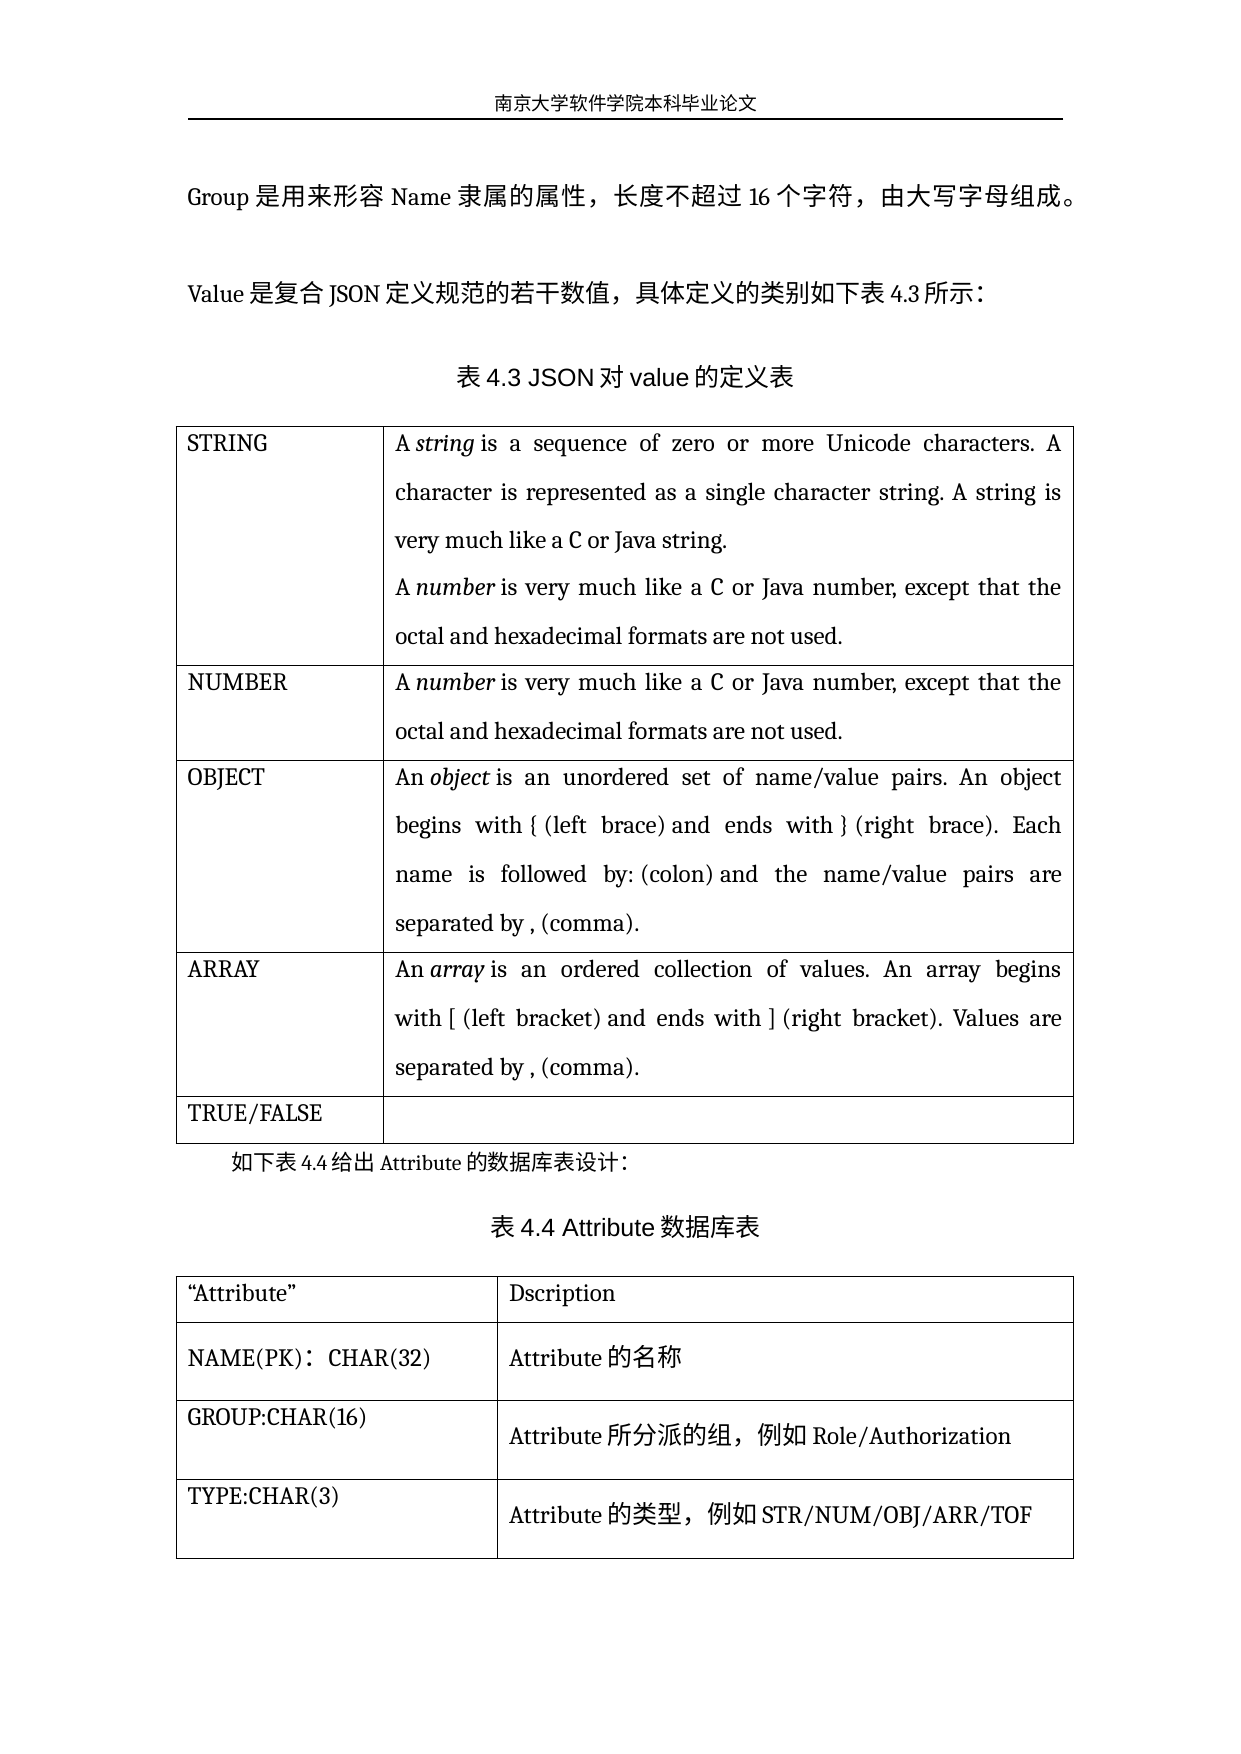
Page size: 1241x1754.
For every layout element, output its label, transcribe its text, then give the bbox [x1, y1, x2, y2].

text 如下表4.4给出Attribute的数据库表设计： [187, 1144, 1063, 1177]
table_cell ARRAY [177, 953, 383, 1096]
table_header “Attribute” [177, 1277, 497, 1322]
table_cell Attribute的类型，例如STR/NUM/OBJ/ARR/TOF [498, 1480, 1073, 1557]
table_cell Attribute所分派的组，例如Role/Authorization [498, 1401, 1073, 1479]
table_cell Attribute的名称 [498, 1323, 1073, 1400]
text 表4.3 JSON对value的定义表 [187, 343, 1063, 408]
table_cell NUMBER [177, 666, 383, 760]
table_cell GROUP:CHAR(16) [177, 1401, 497, 1479]
table_cell An object is an unordered set of name/value pairs. An object begins with { (left brace) and ends with } (right brace). Each name is followed by: (colon) and the name/value pairs are separated by , (comma). [384, 761, 1073, 952]
table_header Dscription [498, 1277, 1073, 1322]
text 表4.4 Attribute数据库表 [187, 1193, 1063, 1258]
table_cell TRUE/FALSE [177, 1097, 383, 1143]
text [187, 162, 1063, 324]
table_cell [384, 1097, 1073, 1143]
table_cell An array is an ordered collection of values. An array begins with [ (left bracket) and ends with ] (right bracket). Values are separated by , (comma). [384, 953, 1073, 1096]
table_cell TYPE:CHAR(3) [177, 1480, 497, 1557]
table_cell OBJECT [177, 761, 383, 952]
table_cell A number is very much like a C or Java number, except that the octal and hexadecimal formats are not used. [384, 666, 1073, 760]
table_cell NAME(PK)：CHAR(32) [177, 1323, 497, 1400]
table_header A string is a sequence of zero or more Unicode characters. A character is represented as a single character string. A string is very much like a C or Java string. A number is very much like a C or Java number, except that the octal and hexadecimal formats are not used. [384, 427, 1073, 665]
table_header STRING [177, 427, 383, 665]
